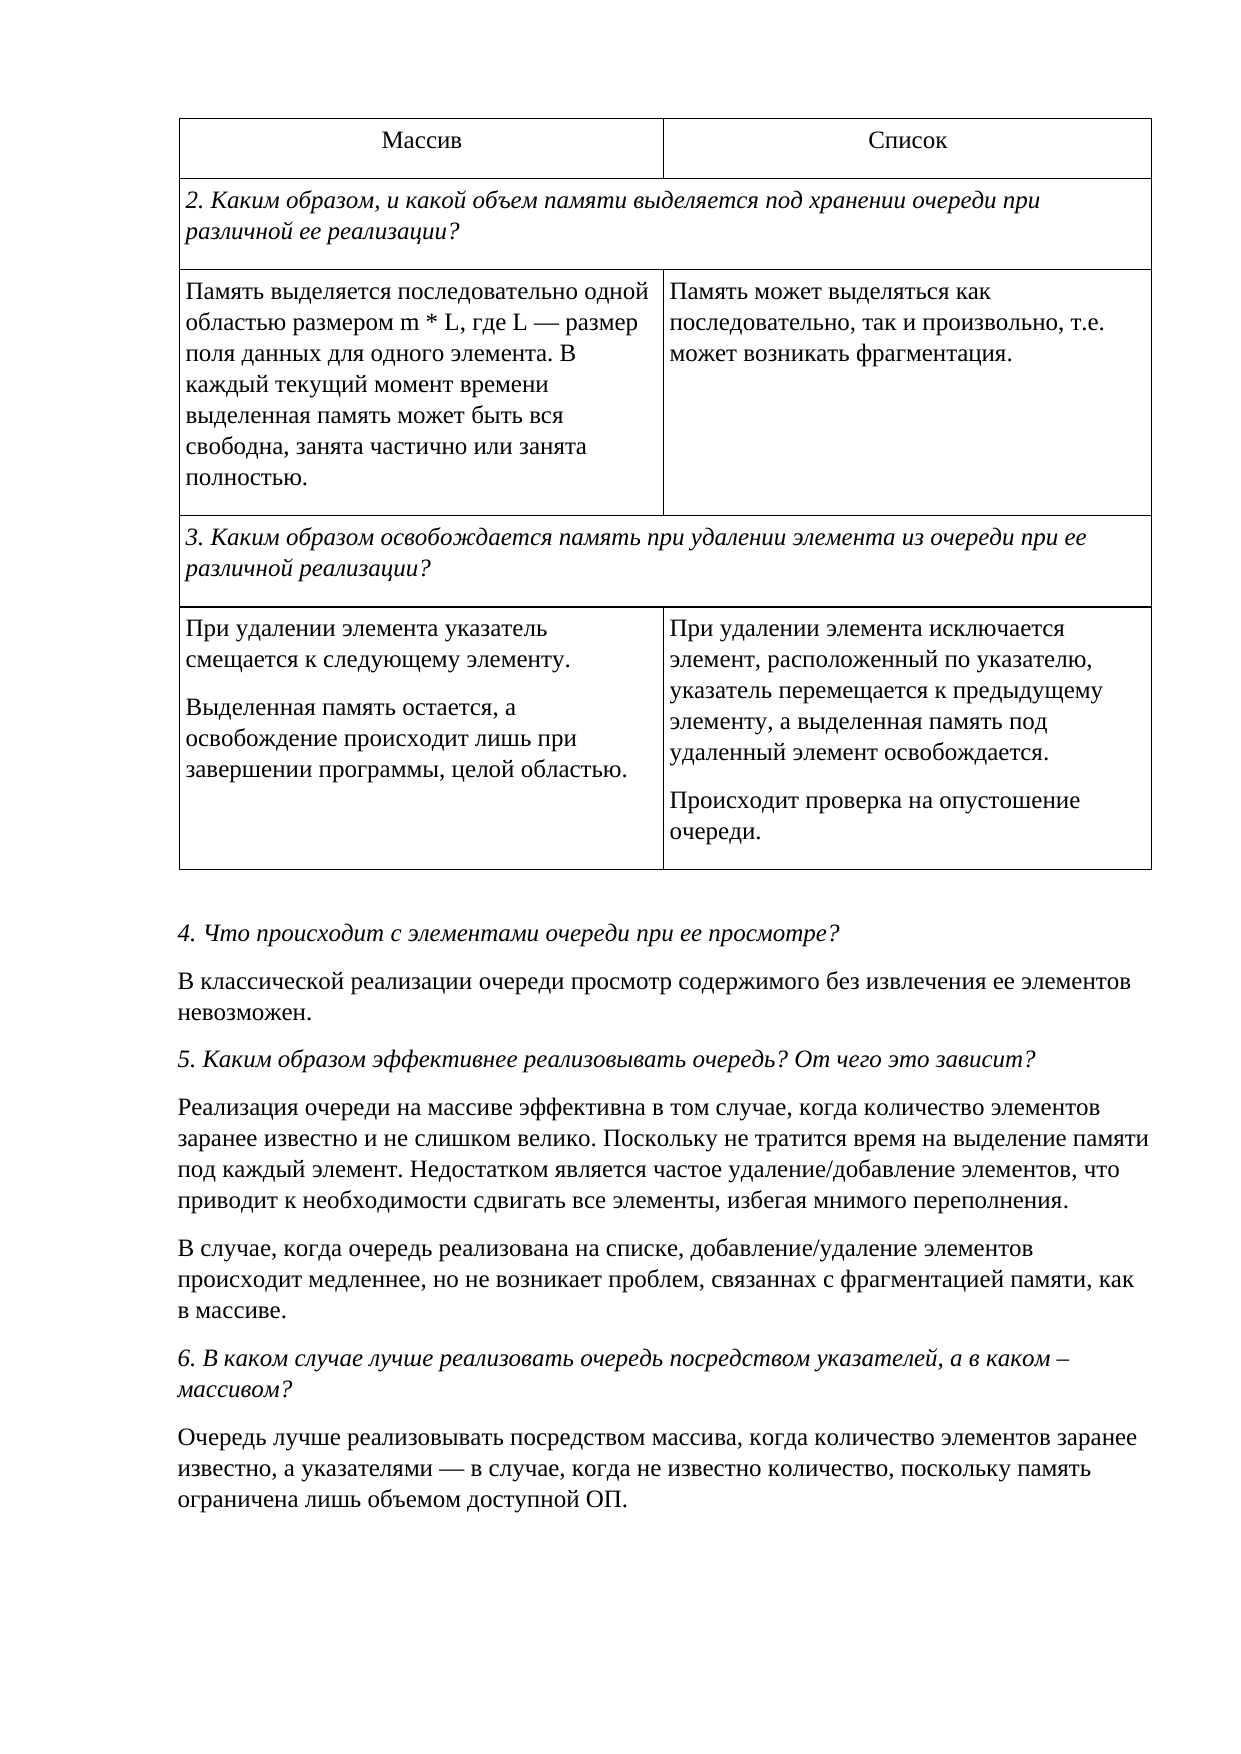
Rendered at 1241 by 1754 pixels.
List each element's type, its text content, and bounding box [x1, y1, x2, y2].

table_cell При удалении элемента исключается элемент, расположенный по указателю, указатель перемещается к предыдущему элементу, а выделенная память под удаленный элемент освобождается. Происходит проверка на опустошение очереди. [664, 608, 1151, 869]
text 6. В каком случае лучше реализовать очередь посредством указателей, а в каком – массивом? [177, 1343, 1152, 1403]
table_cell 3. Каким образом освобождается память при удалении элемента из очереди при ее различной реализации? [180, 516, 1151, 606]
text Реализация очереди на массиве эффективна в том случае, когда количество элементов заранее известно и не слишком велико. Поскольку не тратится время на выделение памяти под каждый элемент. Недостатком является частое удаление/добавление элементов, что приводит к необходимости сдвигать все элементы, избегая мнимого переполнения. [177, 1092, 1152, 1214]
table_header Список [664, 119, 1151, 178]
text 4. Что происходит с элементами очереди при ее просмотре? [177, 918, 1152, 947]
table_cell Память выделяется последовательно одной областью размером m * L, где L — размер поля данных для одного элемента. В каждый текущий момент времени выделенная память может быть вся свободна, занята частично или занята полностью. [180, 270, 663, 515]
table_header Массив [180, 119, 663, 178]
table_cell При удалении элемента указатель смещается к следующему элементу. Выделенная память остается, а освобождение происходит лишь при завершении программы, целой областью. [180, 608, 663, 869]
table_cell Память может выделяться как последовательно, так и произвольно, т.е. может возникать фрагментация. [664, 270, 1151, 515]
table_cell 2. Каким образом, и какой объем памяти выделяется под хранении очереди при различной ее реализации? [180, 179, 1151, 269]
text В классической реализации очереди просмотр содержимого без извлечения ее элементов невозможен. [177, 966, 1152, 1026]
text В случае, когда очередь реализована на списке, добавление/удаление элементов происходит медленнее, но не возникает проблем, связаннах с фрагментацией памяти, как в массиве. [177, 1233, 1152, 1324]
text Очередь лучше реализовывать посредством массива, когда количество элементов заранее известно, а указателями — в случае, когда не известно количество, поскольку память ограничена лишь объемом доступной ОП. [177, 1422, 1152, 1512]
text 5. Каким образом эффективнее реализовывать очередь? От чего это зависит? [177, 1044, 1152, 1073]
